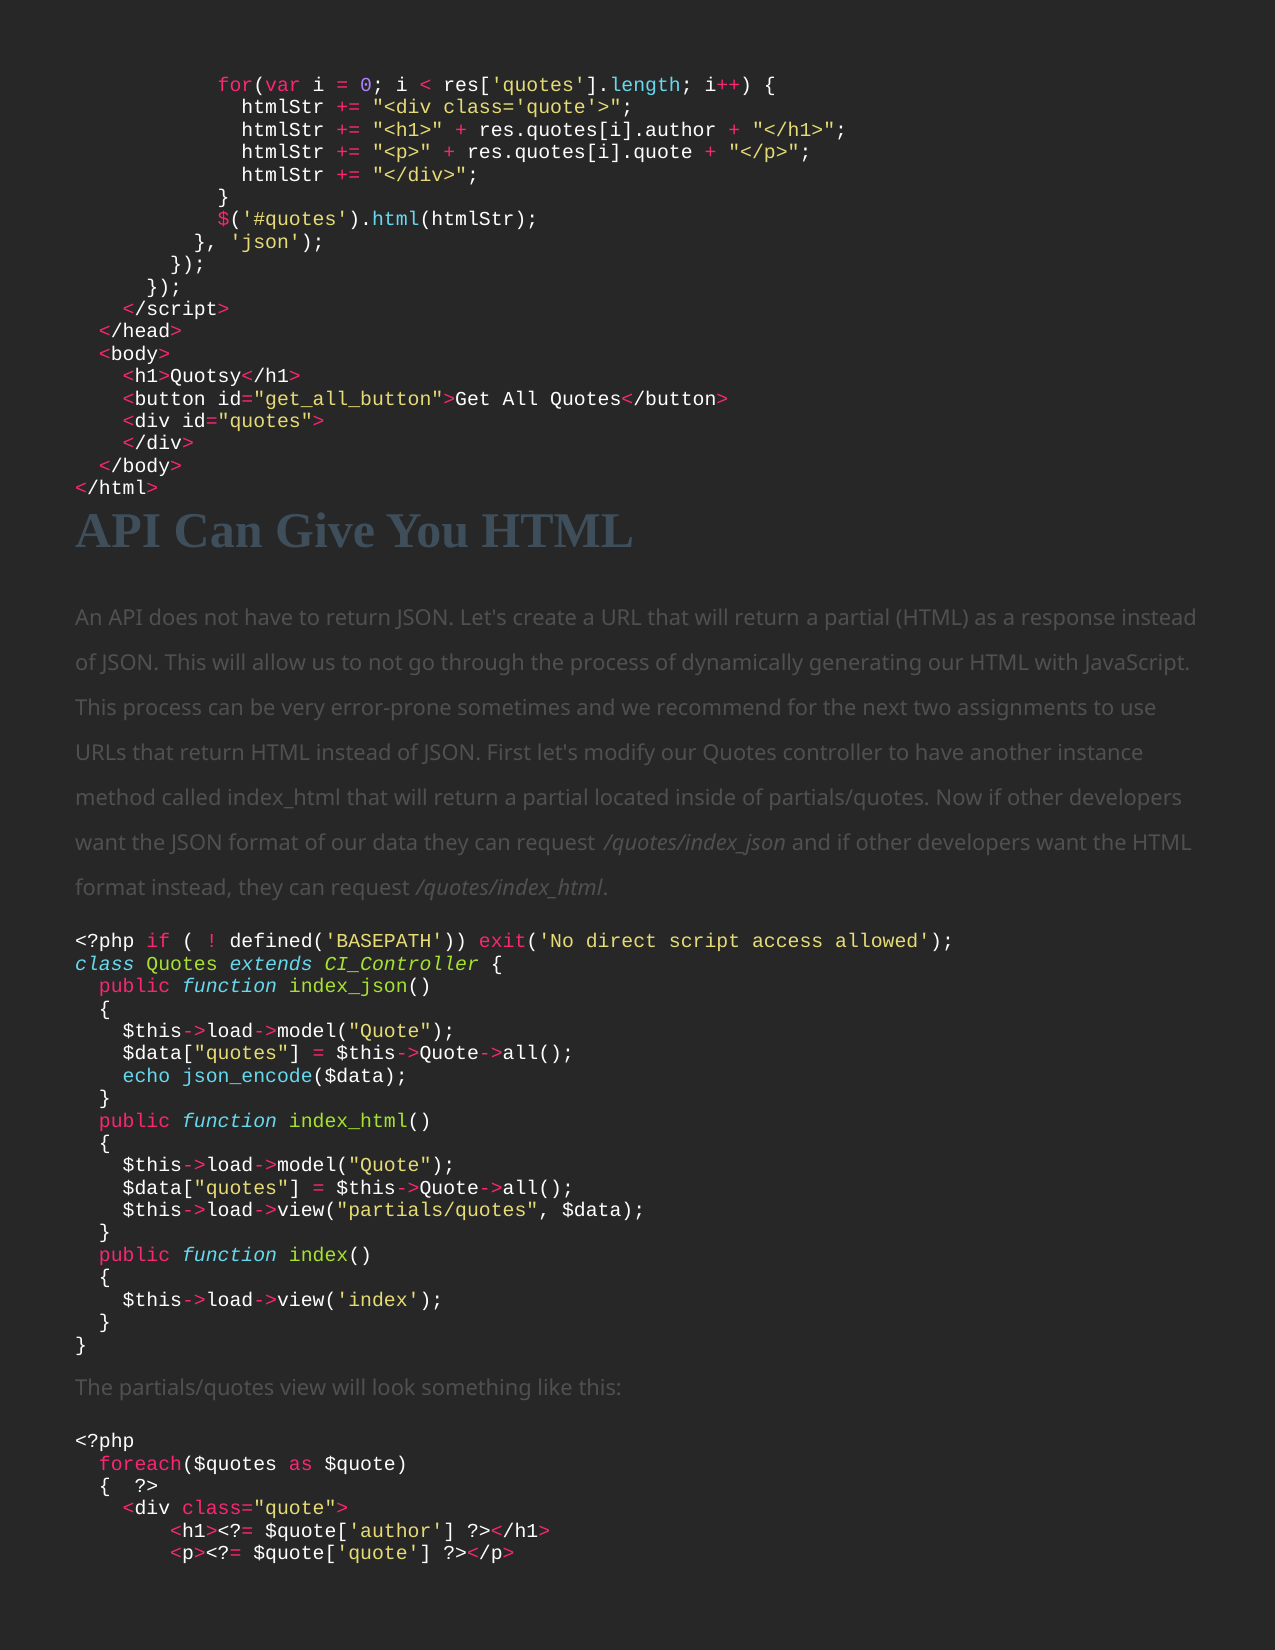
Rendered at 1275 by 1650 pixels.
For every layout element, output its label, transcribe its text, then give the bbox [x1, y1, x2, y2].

text echo json_encode($data); [75, 1066, 1200, 1088]
text htmlStr += "<div class='quote'>"; [75, 97, 1200, 120]
text <div class="quote"> [75, 1498, 1200, 1521]
text <div id="quotes"> [75, 411, 1200, 433]
text htmlStr += "<p>" + res.quotes[i].quote + "</p>"; [75, 142, 1200, 164]
text } [75, 1088, 1200, 1111]
text } [75, 187, 1200, 209]
text <?php [75, 1431, 1200, 1453]
text <body> [75, 344, 1200, 366]
text <p><?= $quote['quote'] ?></p> [75, 1543, 1200, 1565]
text </div> [75, 433, 1200, 456]
subtitle API Can Give You HTML [75, 501, 1200, 558]
text class Quotes extends CI_Controller { [75, 954, 1200, 976]
text </html> [75, 478, 1200, 501]
text }); [75, 277, 1200, 299]
text An API does not have to return JSON. Let's create a URL that will return a partial (HTML) as a response instead of JSON. This will allow us to not go through the process of dynamically generating our HTML with JavaScript. This process can be very error-prone sometimes and we recommend for the next two assignments to use URLs that return HTML instead of JSON. First let's modify our Quotes controller to have another instance method called index_html that will return a partial located inside of partials/quotes. Now if other developers want the JSON format of our data they can request /quotes/index_json and if other developers want the HTML format instead, they can request /quotes/index_html. [75, 587, 1200, 902]
text </body> [75, 456, 1200, 478]
text </head> [75, 321, 1200, 344]
text { [75, 998, 1200, 1021]
text $this->load->model("Quote"); [75, 1155, 1200, 1178]
text htmlStr += "</div>"; [75, 164, 1200, 187]
text } [75, 1222, 1200, 1245]
text <?php if ( ! defined('BASEPATH')) exit('No direct script access allowed'); [75, 931, 1200, 954]
text $this->load->view("partials/quotes", $data); [75, 1200, 1200, 1222]
text $('#quotes').html(htmlStr); [75, 209, 1200, 232]
text }); [75, 254, 1200, 277]
text for(var i = 0; i < res['quotes'].length; i++) { [75, 75, 1200, 97]
text </script> [75, 299, 1200, 321]
text } [75, 1312, 1200, 1334]
text $data["quotes"] = $this->Quote->all(); [75, 1178, 1200, 1200]
text } [75, 1334, 1200, 1357]
text { [75, 1267, 1200, 1290]
text public function index() [75, 1245, 1200, 1267]
text { ?> [75, 1476, 1200, 1498]
text public function index_html() [75, 1111, 1200, 1133]
text <button id="get_all_button">Get All Quotes</button> [75, 388, 1200, 411]
text htmlStr += "<h1>" + res.quotes[i].author + "</h1>"; [75, 120, 1200, 142]
text { [75, 1133, 1200, 1155]
text $this->load->view('index'); [75, 1290, 1200, 1312]
text }, 'json'); [75, 232, 1200, 254]
text foreach($quotes as $quote) [75, 1453, 1200, 1476]
text <h1><?= $quote['author'] ?></h1> [75, 1521, 1200, 1543]
text <h1>Quotsy</h1> [75, 366, 1200, 388]
text $this->load->model("Quote"); [75, 1021, 1200, 1043]
text The partials/quotes view will look something like this: [75, 1357, 1200, 1402]
text $data["quotes"] = $this->Quote->all(); [75, 1043, 1200, 1066]
text public function index_json() [75, 976, 1200, 998]
